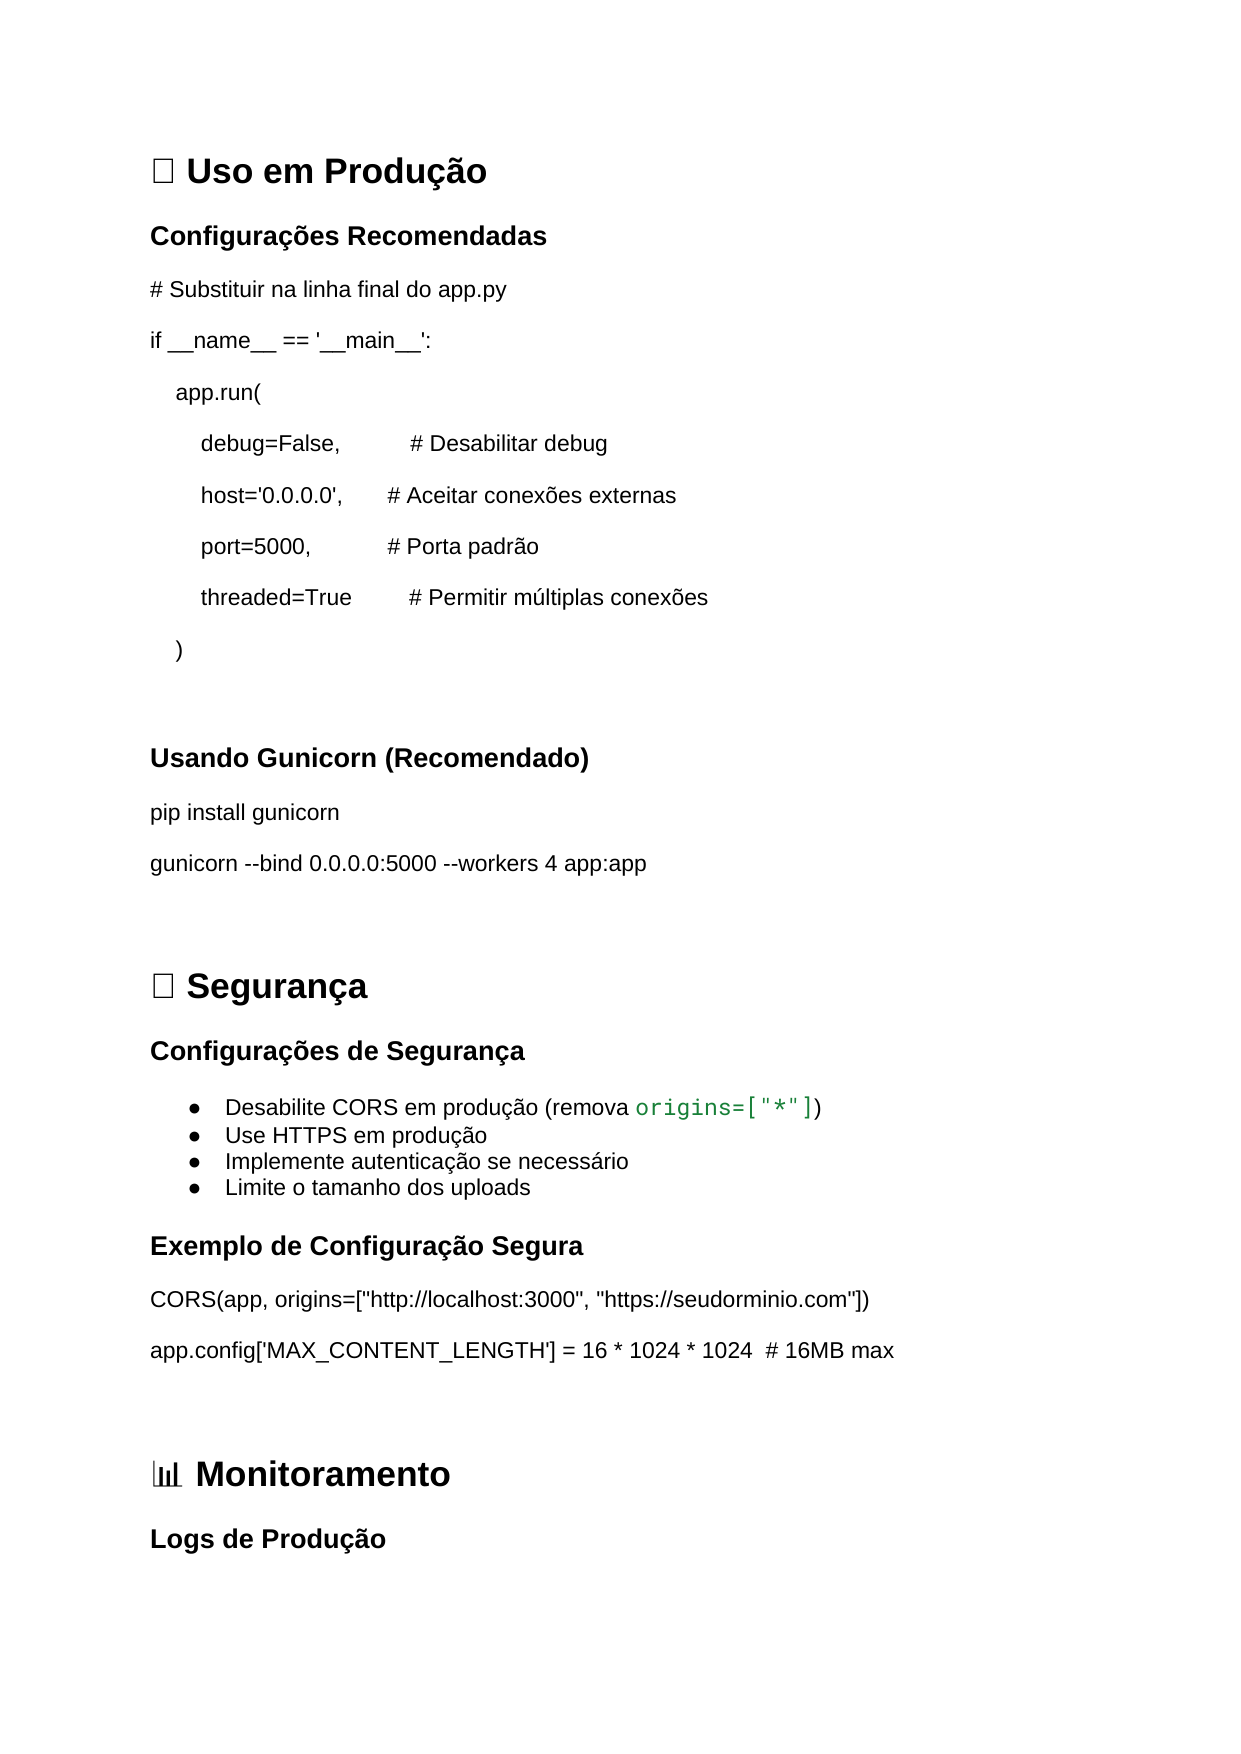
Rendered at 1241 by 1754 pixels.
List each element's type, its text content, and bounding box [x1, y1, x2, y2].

list Implemente autenticação se necessário [187, 1148, 1090, 1174]
subtitle Logs de Produção [150, 1523, 1090, 1554]
text # Substituir na linha final do app.py [150, 276, 1090, 302]
text CORS(app, origins=["http://localhost:3000", "https://seudorminio.com"]) [150, 1286, 1090, 1312]
text ) [150, 636, 1090, 662]
text gunicorn --bind 0.0.0.0:5000 --workers 4 app:app [150, 850, 1090, 876]
subtitle Configurações de Segurança [150, 1035, 1090, 1066]
text if __name__ == '__main__': [150, 327, 1090, 354]
text pip install gunicorn [150, 799, 1090, 825]
subtitle 🔐 Segurança [150, 965, 1090, 1006]
list Limite o tamanho dos uploads [187, 1174, 1090, 1201]
list Desabilite CORS em produção (remova origins=["*"]) [187, 1091, 1090, 1122]
subtitle Configurações Recomendadas [150, 220, 1090, 251]
text app.config['MAX_CONTENT_LENGTH'] = 16 * 1024 * 1024 # 16MB max [150, 1337, 1090, 1364]
subtitle Usando Gunicorn (Recomendado) [150, 742, 1090, 774]
text app.run( [150, 379, 1090, 405]
text host='0.0.0.0', # Aceitar conexões externas [150, 482, 1090, 508]
text port=5000, # Porta padrão [150, 533, 1090, 559]
subtitle Exemplo de Configuração Segura [150, 1230, 1090, 1261]
text debug=False, # Desabilitar debug [150, 430, 1090, 457]
subtitle 📝 Uso em Produção [150, 150, 1090, 191]
text threaded=True # Permitir múltiplas conexões [150, 584, 1090, 611]
subtitle 📊 Monitoramento [150, 1453, 1090, 1493]
list Use HTTPS em produção [187, 1122, 1090, 1148]
